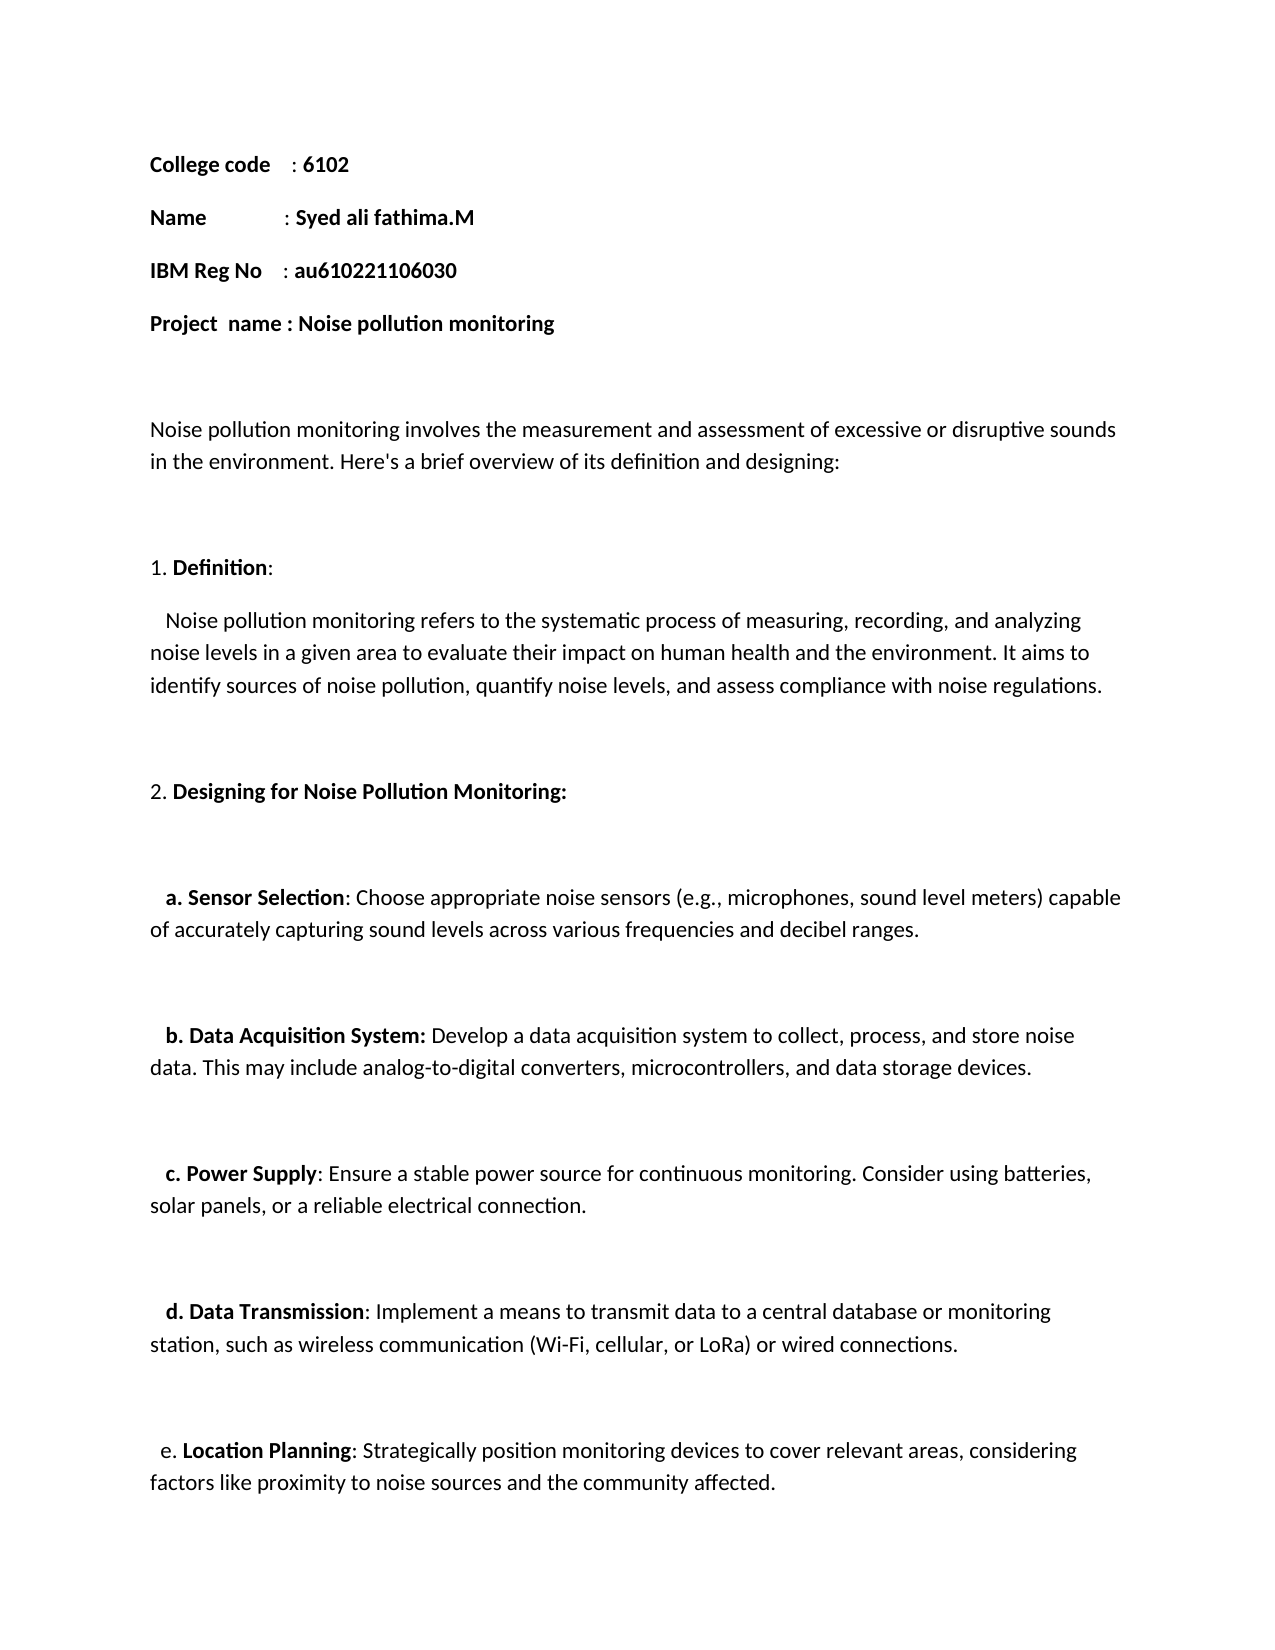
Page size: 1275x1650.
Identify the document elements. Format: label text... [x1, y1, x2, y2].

text Name : Syed ali fathima.M [150, 203, 1125, 231]
text College code : 6102 [150, 150, 1125, 178]
text 2. Designing for Noise Pollution Monitoring: [150, 777, 1125, 805]
text 1. Definition: [150, 553, 1125, 581]
text b. Data Acquisition System: Develop a data acquisition system to collect, process, and store noise data. This may include analog-to-digital converters, microcontrollers, and data storage devices. [150, 1021, 1125, 1081]
text e. Location Planning: Strategically position monitoring devices to cover relevant areas, considering factors like proximity to noise sources and the community affected. [150, 1436, 1125, 1496]
text d. Data Transmission: Implement a means to transmit data to a central database or monitoring station, such as wireless communication (Wi-Fi, cellular, or LoRa) or wired connections. [150, 1297, 1125, 1358]
text c. Power Supply: Ensure a stable power source for continuous monitoring. Consider using batteries, solar panels, or a reliable electrical connection. [150, 1159, 1125, 1219]
text Noise pollution monitoring involves the measurement and assessment of excessive or disruptive sounds in the environment. Here's a brief overview of its definition and designing: [150, 415, 1125, 475]
text a. Sensor Selection: Choose appropriate noise sensors (e.g., microphones, sound level meters) capable of accurately capturing sound levels across various frequencies and decibel ranges. [150, 883, 1125, 943]
text Project name : Noise pollution monitoring [150, 309, 1125, 337]
text Noise pollution monitoring refers to the systematic process of measuring, recording, and analyzing noise levels in a given area to evaluate their impact on human health and the environment. It aims to identify sources of noise pollution, quantify noise levels, and assess compliance with noise regulations. [150, 606, 1125, 699]
text IBM Reg No : au610221106030 [150, 256, 1125, 284]
